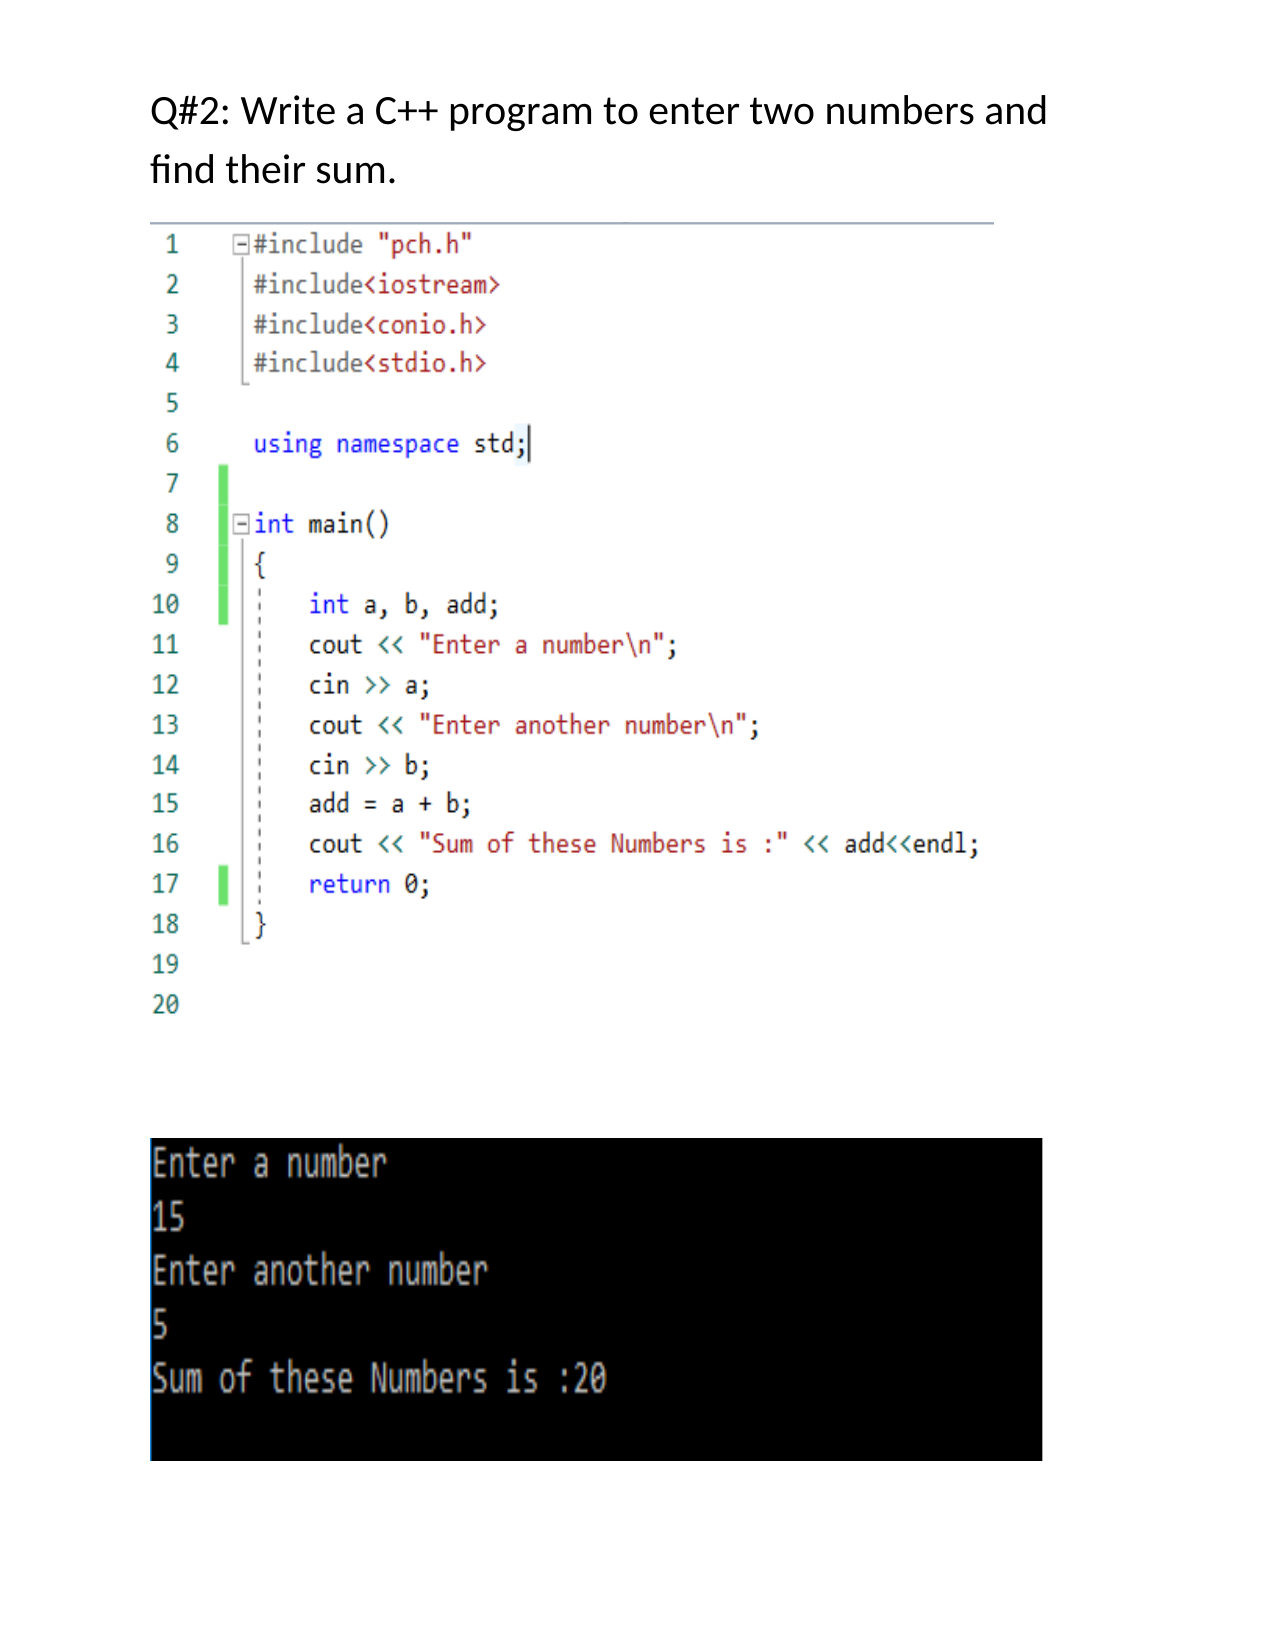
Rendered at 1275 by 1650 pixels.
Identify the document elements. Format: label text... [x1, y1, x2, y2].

picture [150, 222, 995, 1035]
text Q#2: Write a C++ program to enter two numbers and find their sum. [150, 84, 1116, 194]
picture [150, 1138, 1043, 1461]
